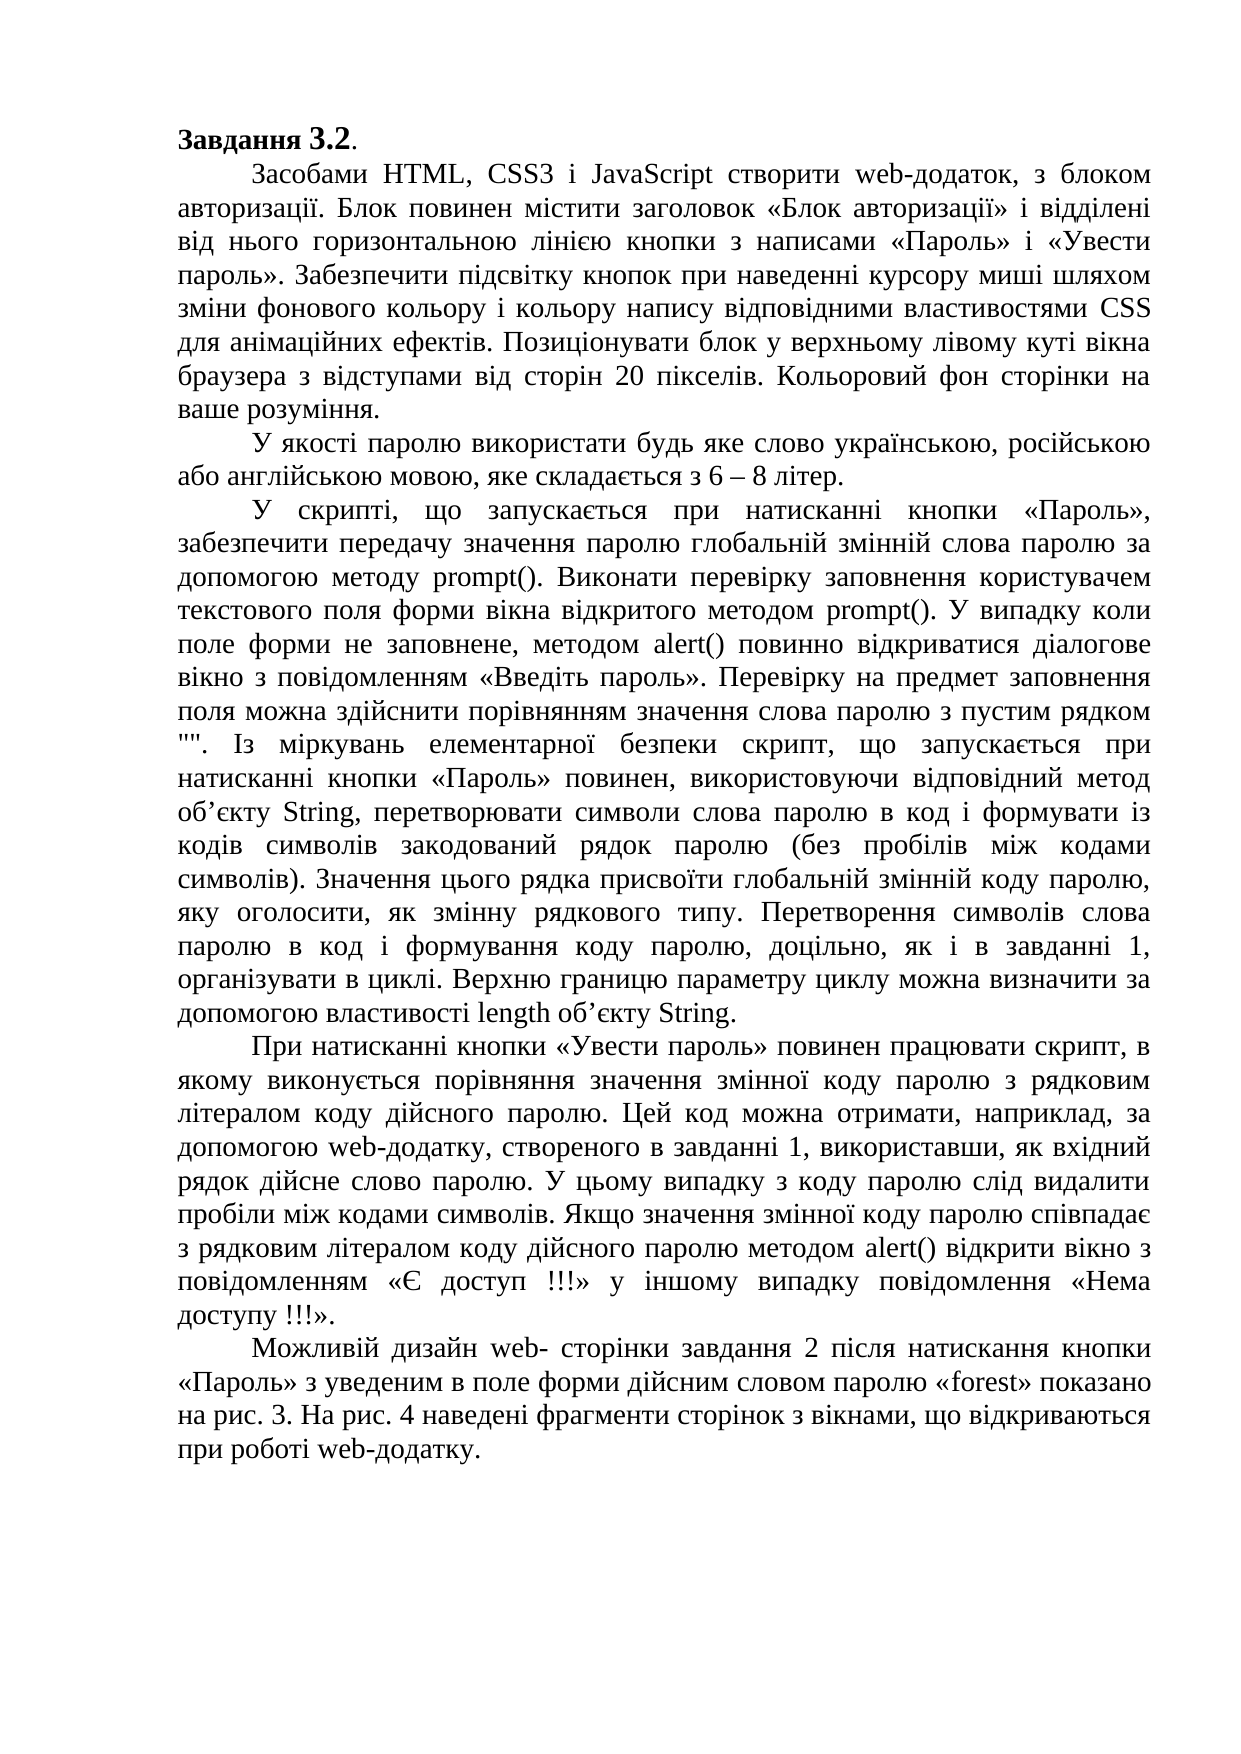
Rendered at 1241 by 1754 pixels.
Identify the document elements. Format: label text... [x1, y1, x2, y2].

text У скрипті, що запускається при натисканні кнопки «Пароль», забезпечити передачу значення паролю глобальній змінній слова паролю за допомогою методу prompt(). Виконати перевірку заповнення користувачем текстового поля форми вікна відкритого методом prompt(). У випадку коли поле форми не заповнене, методом alert() повинно відкриватися діалогове вікно з повідомленням «Введіть пароль». Перевірку на предмет заповнення поля можна здійснити порівнянням значення слова паролю з пустим рядком "". Із міркувань елементарної безпеки скрипт, що запускається при натисканні кнопки «Пароль» повинен, використовуючи відповідний метод об’єкту String, перетворювати символи слова паролю в код і формувати із кодів символів закодований рядок паролю (без пробілів між кодами символів). Значення цього рядка присвоїти глобальній змінній коду паролю, яку оголосити, як змінну рядкового типу. Перетворення символів слова паролю в код і формування коду паролю, доцільно, як і в завданні 1, організувати в циклі. Верхню границю параметру циклу можна визначити за допомогою властивості length об’єкту String. [177, 492, 1152, 1028]
text У якості паролю використати будь яке слово українською, російською або англійською мовою, яке складається з 6 – 8 літер. [177, 425, 1152, 492]
text Завдання 3.2. [177, 118, 1152, 156]
text Засобами HTML, CSS3 і JavaScript створити web-додаток, з блоком авторизації. Блок повинен містити заголовок «Блок авторизації» і відділені від нього горизонтальною лінією кнопки з написами «Пароль» і «Увести пароль». Забезпечити підсвітку кнопок при наведенні курсору миші шляхом зміни фонового кольору і кольору напису відповідними властивостями CSS для анімаційних ефектів. Позиціонувати блок у верхньому лівому куті вікна браузера з відступами від сторін 20 пікселів. Кольоровий фон сторінки на ваше розуміння. [177, 156, 1152, 425]
text При натисканні кнопки «Увести пароль» повинен працювати скрипт, в якому виконується порівняння значення змінної коду паролю з рядковим літералом коду дійсного паролю. Цей код можна отримати, наприклад, за допомогою web-додатку, створеного в завданні 1, використавши, як вхідний рядок дійсне слово паролю. У цьому випадку з коду паролю слід видалити пробіли між кодами символів. Якщо значення змінної коду паролю співпадає з рядковим літералом коду дійсного паролю методом alert() відкрити вікно з повідомленням «Є доступ !!!» у іншому випадку повідомлення «Нема доступу !!!». [177, 1028, 1152, 1330]
text Можливій дизайн web- сторінки завдання 2 після натискання кнопки «Пароль» з уведеним в поле форми дійсним словом паролю «forest» показано на рис. 3. На рис. 4 наведені фрагменти сторінок з вікнами, що відкриваються при роботі web-додатку. [177, 1330, 1152, 1464]
